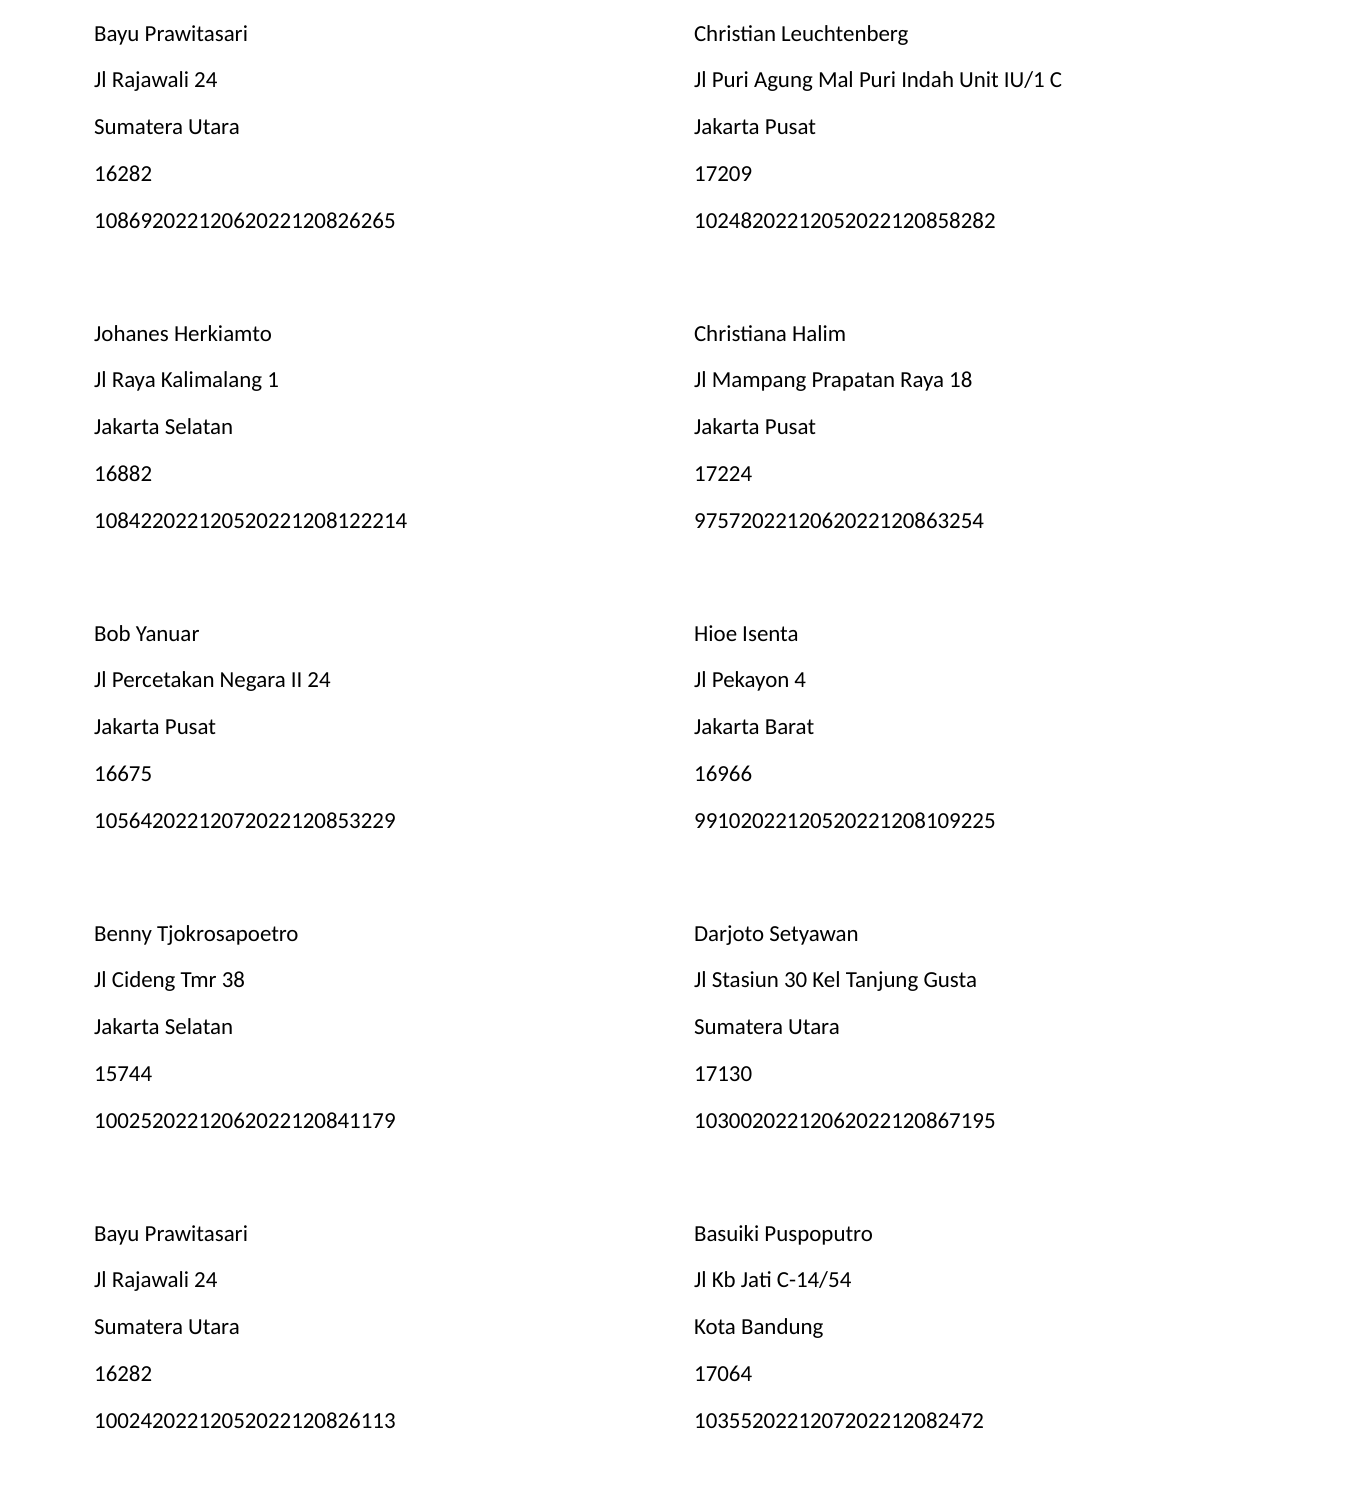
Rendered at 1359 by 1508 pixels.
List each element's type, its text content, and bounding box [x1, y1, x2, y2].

table_cell Bob Yanuar Jl Percetakan Negara II 24 Jakarta Pusat 16675 10564202212072022120853229 [77, 607, 677, 907]
table_cell Christiana Halim Jl Mampang Prapatan Raya 18 Jakarta Pusat 17224 9757202212062022120863254 [677, 307, 1277, 607]
table_cell Darjoto Setyawan Jl Stasiun 30 Kel Tanjung Gusta Sumatera Utara 17130 10300202212062022120867195 [677, 907, 1277, 1207]
table_header Christian Leuchtenberg Jl Puri Agung Mal Puri Indah Unit IU/1 C Jakarta Pusat 17209 10248202212052022120858282 [677, 7, 1277, 307]
table_header Bayu Prawitasari Jl Rajawali 24 Sumatera Utara 16282 10869202212062022120826265 [77, 7, 677, 307]
table_cell Johanes Herkiamto Jl Raya Kalimalang 1 Jakarta Selatan 16882 108422022120520221208122214 [77, 307, 677, 607]
table_cell Benny Tjokrosapoetro Jl Cideng Tmr 38 Jakarta Selatan 15744 10025202212062022120841179 [77, 907, 677, 1207]
table_cell Hioe Isenta Jl Pekayon 4 Jakarta Barat 16966 99102022120520221208109225 [677, 607, 1277, 907]
table_cell Basuiki Puspoputro Jl Kb Jati C-14/54 Kota Bandung 17064 1035520221207202212082472 [677, 1207, 1277, 1507]
table_cell Bayu Prawitasari Jl Rajawali 24 Sumatera Utara 16282 10024202212052022120826113 [77, 1207, 677, 1507]
